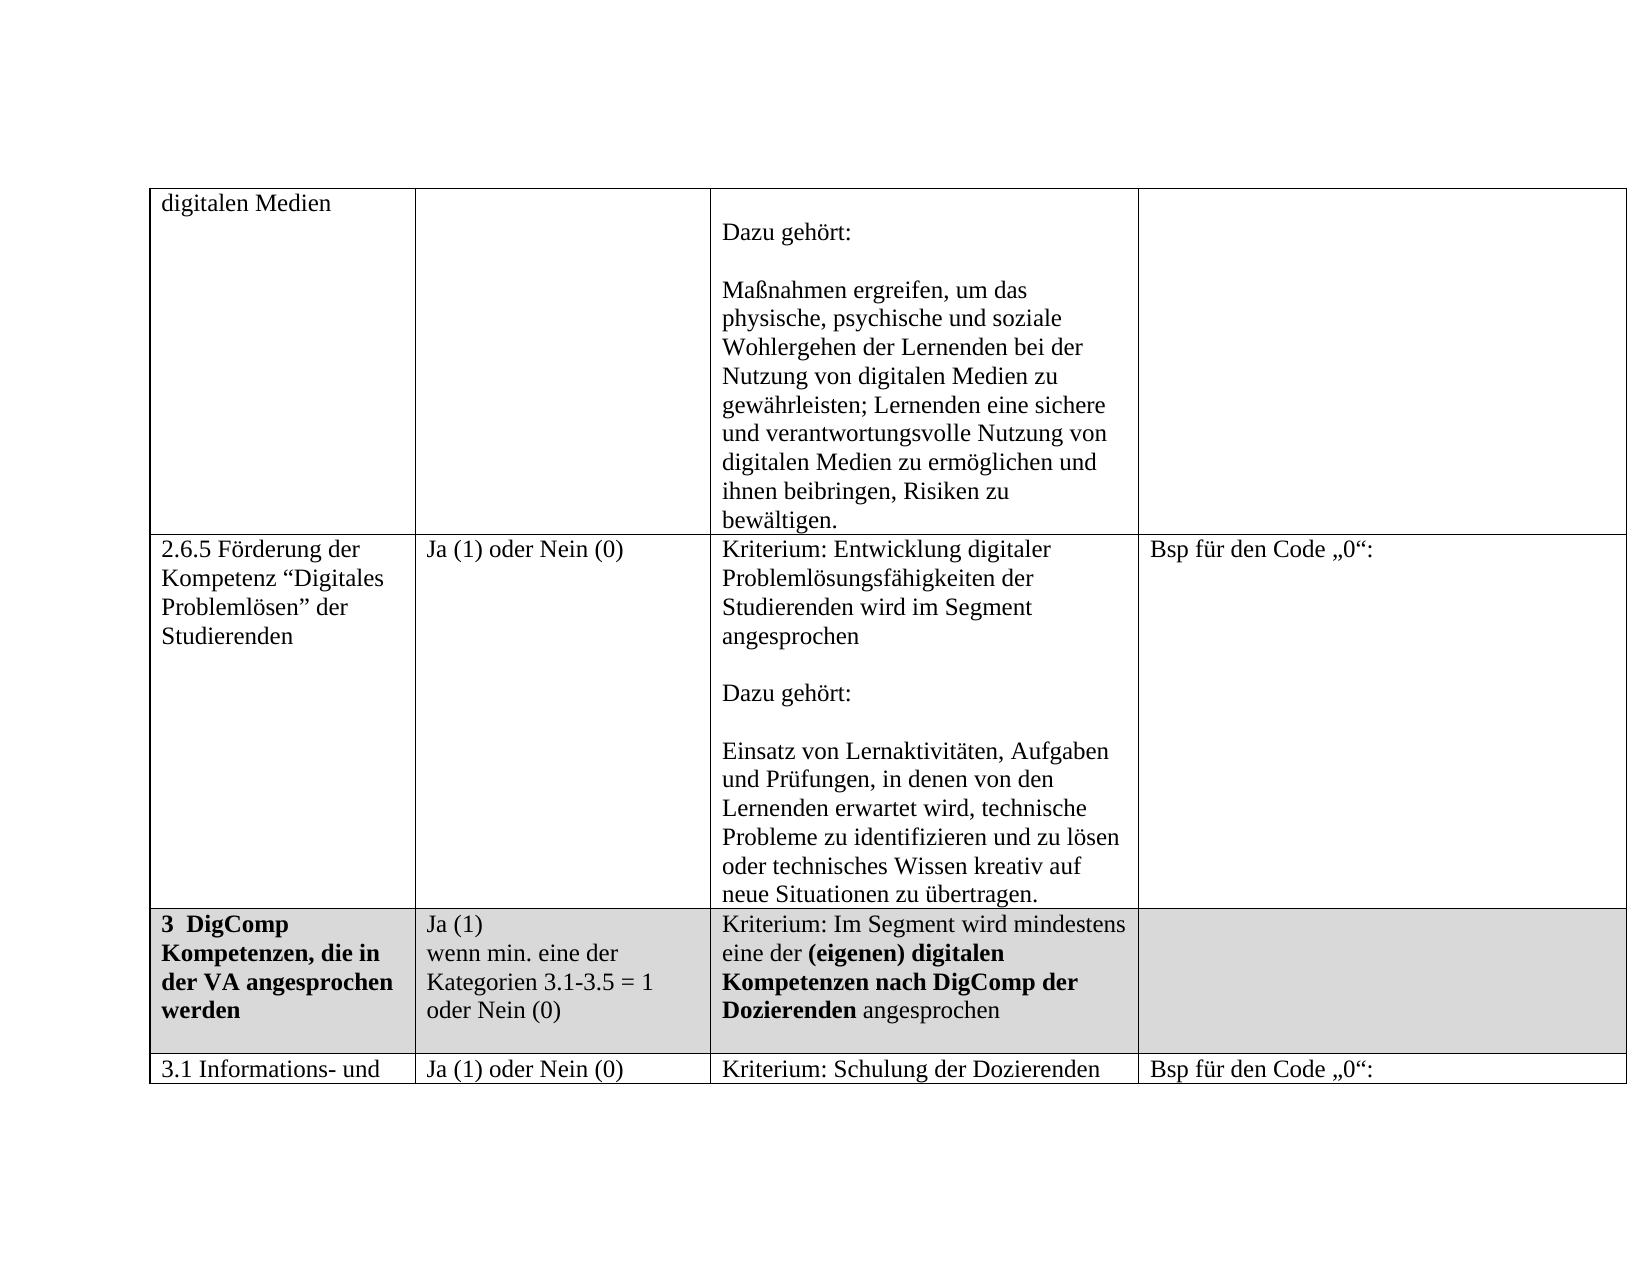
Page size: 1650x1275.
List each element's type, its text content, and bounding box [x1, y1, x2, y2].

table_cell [416, 1054, 710, 1083]
table_cell Bsp für den Code „0“: [1139, 535, 1626, 908]
table_cell Ja (1) wenn min. eine der Kategorien 3.1-3.5 = 1 oder Nein (0) [416, 909, 710, 1053]
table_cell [1139, 189, 1626, 533]
table_cell Kriterium: Im Segment wird mindestens eine der (eigenen) digitalen Kompetenzen nach DigComp der Dozierenden angesprochen [711, 909, 1138, 1053]
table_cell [1139, 1054, 1626, 1083]
table_cell [1139, 909, 1626, 1053]
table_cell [711, 1054, 1138, 1083]
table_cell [711, 189, 1138, 533]
table_cell 2.6.5 Förderung der Kompetenz “Digitales Problemlösen” der Studierenden [151, 535, 415, 908]
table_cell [151, 189, 415, 533]
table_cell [416, 189, 710, 533]
table_cell Kriterium: Entwicklung digitaler Problemlösungsfähigkeiten der Studierenden wird im Segment angesprochen Dazu gehört: Einsatz von Lernaktivitäten, Aufgaben und Prüfungen, in denen von den Lernenden erwartet wird, technische Probleme zu identifizieren und zu lösen oder technisches Wissen kreativ auf neue Situationen zu übertragen. [711, 535, 1138, 908]
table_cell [151, 1054, 415, 1083]
table_cell Ja (1) oder Nein (0) [416, 535, 710, 908]
table_cell 3 DigComp Kompetenzen, die in der VA angesprochen werden [151, 909, 415, 1053]
